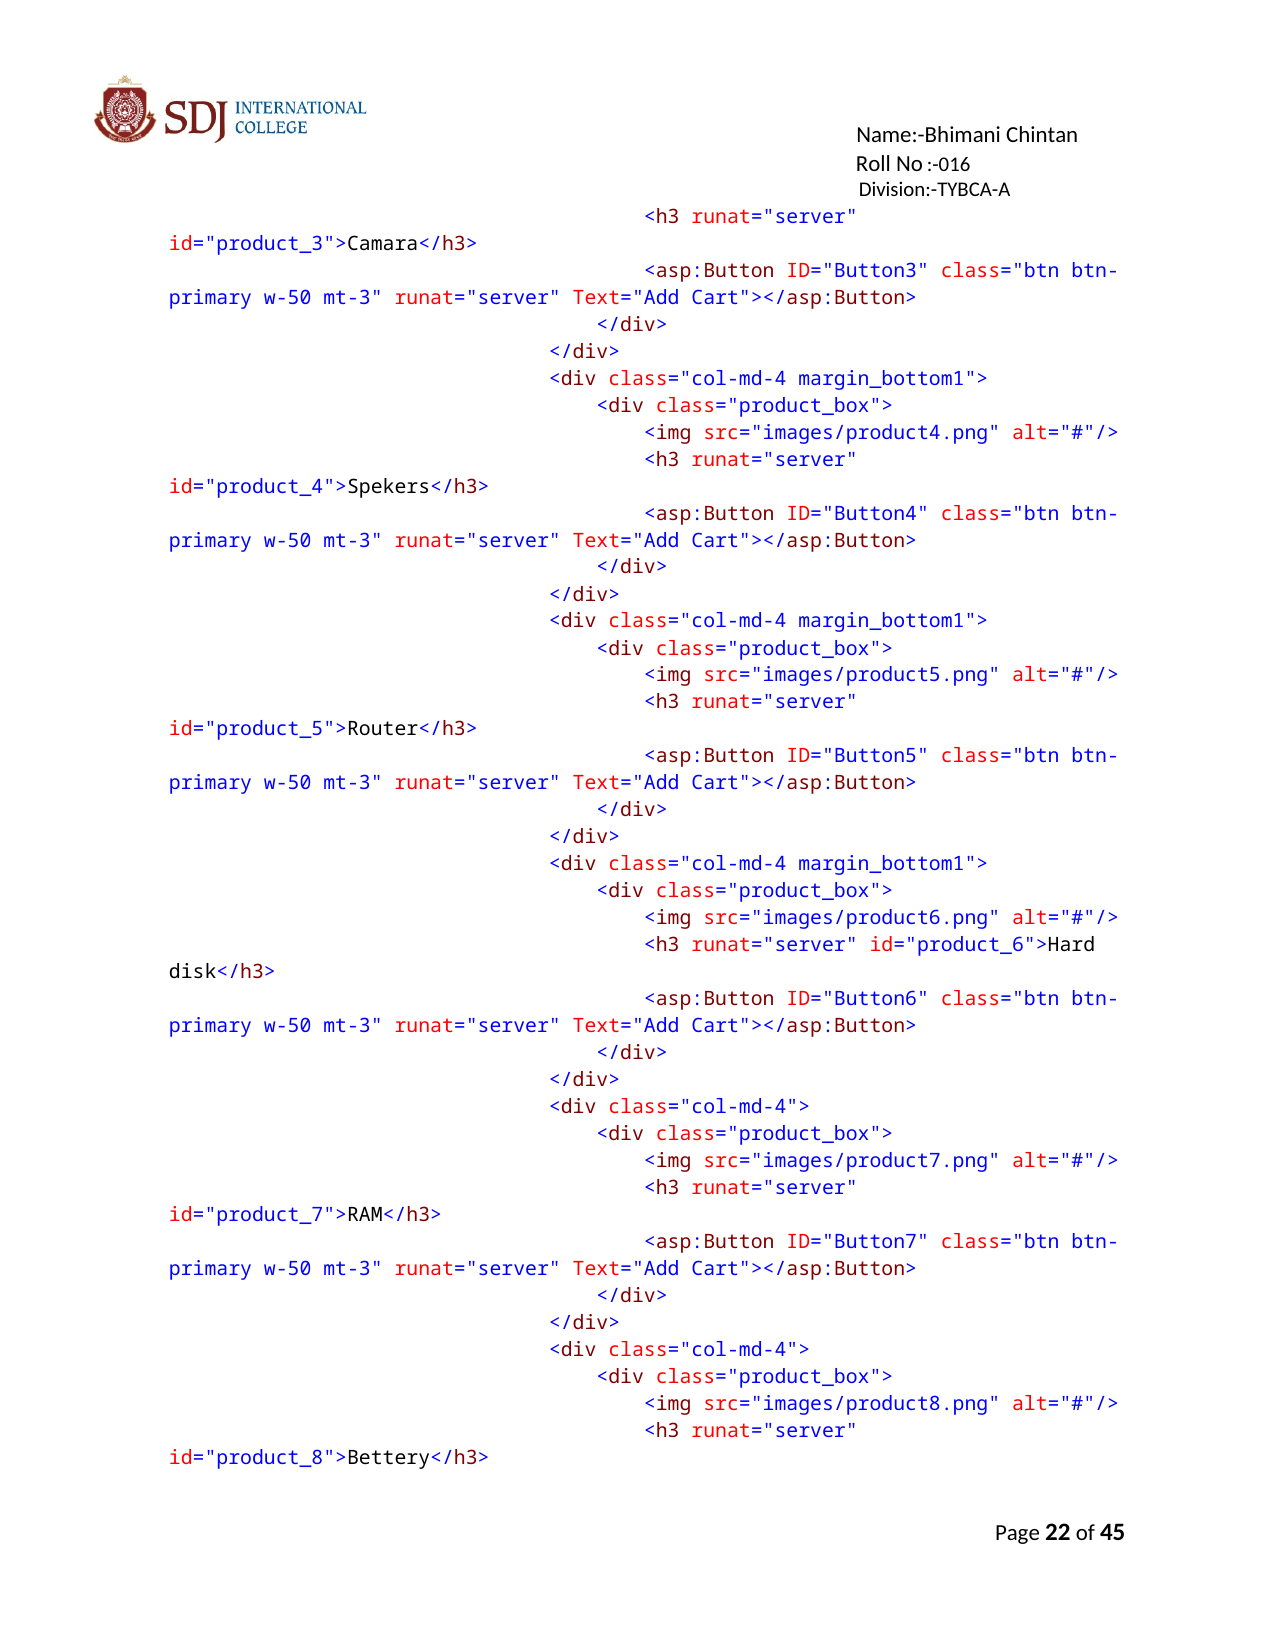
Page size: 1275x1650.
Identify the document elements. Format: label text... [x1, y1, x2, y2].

text <img src="images/product4.png" alt="#"/> [169, 418, 1125, 445]
text </div> [169, 1308, 1125, 1335]
text <h3 runat="server" id="product_4">Spekers</h3> [169, 445, 1125, 499]
text <asp:Button ID="Button7" class="btn btn-primary w-50 mt-3" runat="server" Text="Add Cart"></asp:Button> [169, 1227, 1125, 1281]
text <asp:Button ID="Button6" class="btn btn-primary w-50 mt-3" runat="server" Text="Add Cart"></asp:Button> [169, 984, 1125, 1038]
text <div class="col-md-4"> [169, 1335, 1125, 1362]
text <div class="col-md-4 margin_bottom1"> [169, 364, 1125, 391]
text <div class="product_box"> [169, 634, 1125, 661]
text <img src="images/product8.png" alt="#"/> [169, 1389, 1125, 1416]
text <asp:Button ID="Button5" class="btn btn-primary w-50 mt-3" runat="server" Text="Add Cart"></asp:Button> [169, 742, 1125, 796]
text <h3 runat="server" id="product_5">Router</h3> [169, 688, 1125, 742]
text <div class="col-md-4 margin_bottom1"> [169, 849, 1125, 877]
text </div> [169, 1281, 1125, 1308]
text </div> [169, 553, 1125, 580]
text <asp:Button ID="Button4" class="btn btn-primary w-50 mt-3" runat="server" Text="Add Cart"></asp:Button> [169, 499, 1125, 553]
text <img src="images/product6.png" alt="#"/> [169, 903, 1125, 931]
text <div class="product_box"> [169, 391, 1125, 418]
text <img src="images/product7.png" alt="#"/> [169, 1146, 1125, 1173]
text </div> [169, 310, 1125, 337]
text <div class="product_box"> [169, 877, 1125, 903]
text <h3 runat="server" id="product_7">RAM</h3> [169, 1173, 1125, 1227]
text </div> [169, 796, 1125, 823]
text </div> [169, 1038, 1125, 1065]
text <h3 runat="server" id="product_3">Camara</h3> [169, 202, 1125, 256]
text <img src="images/product5.png" alt="#"/> [169, 661, 1125, 688]
text </div> [169, 823, 1125, 849]
text </div> [169, 337, 1125, 364]
text </div> [169, 580, 1125, 607]
text <h3 runat="server" id="product_6">Hard disk</h3> [169, 931, 1125, 984]
picture [93, 75, 367, 143]
text <h3 runat="server" id="product_8">Bettery</h3> [169, 1416, 1125, 1470]
text <asp:Button ID="Button3" class="btn btn-primary w-50 mt-3" runat="server" Text="Add Cart"></asp:Button> [169, 256, 1125, 310]
text <div class="col-md-4 margin_bottom1"> [169, 607, 1125, 634]
text <div class="product_box"> [169, 1362, 1125, 1389]
text <div class="col-md-4"> [169, 1092, 1125, 1119]
text </div> [169, 1065, 1125, 1092]
text <div class="product_box"> [169, 1119, 1125, 1146]
